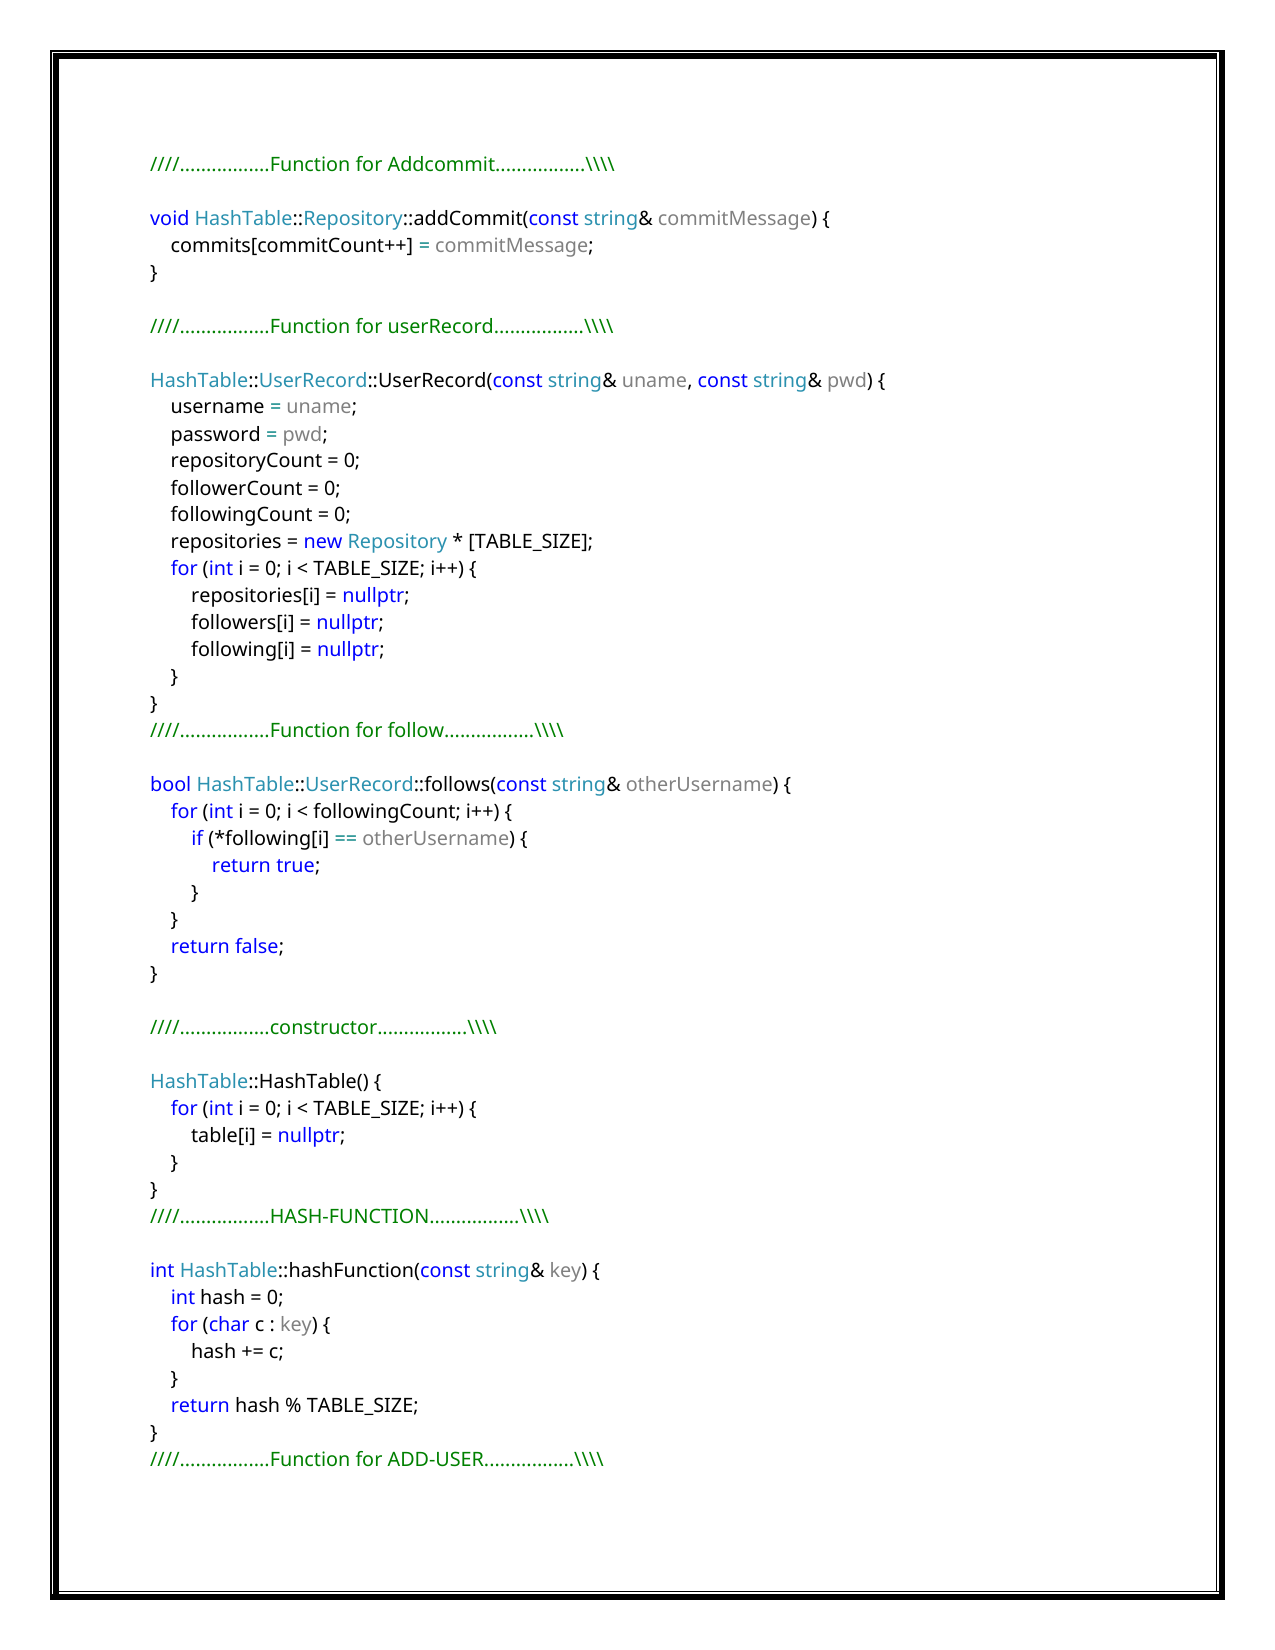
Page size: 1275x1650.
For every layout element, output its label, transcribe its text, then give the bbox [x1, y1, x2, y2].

text HashTable::UserRecord::UserRecord(const string& uname, const string& pwd) { [150, 366, 1125, 393]
text followingCount = 0; [150, 501, 1125, 528]
text followerCount = 0; [150, 474, 1125, 501]
text if (*following[i] == otherUsername) { [150, 824, 1125, 851]
text } [150, 1418, 1125, 1445]
text commits[commitCount++] = commitMessage; [150, 231, 1125, 258]
text ////.................constructor.................\\\\ [150, 1013, 1125, 1040]
text username = uname; [150, 393, 1125, 420]
text return true; [150, 851, 1125, 878]
text return hash % TABLE_SIZE; [150, 1391, 1125, 1418]
text void HashTable::Repository::addCommit(const string& commitMessage) { [150, 204, 1125, 231]
text } [150, 1175, 1125, 1202]
text } [150, 1148, 1125, 1175]
text for (int i = 0; i < TABLE_SIZE; i++) { [150, 1094, 1125, 1121]
text password = pwd; [150, 420, 1125, 447]
text ////.................HASH-FUNCTION.................\\\\ [150, 1202, 1125, 1229]
text } [150, 1364, 1125, 1391]
text hash += c; [150, 1337, 1125, 1364]
text repositories[i] = nullptr; [150, 582, 1125, 609]
text for (char c : key) { [150, 1310, 1125, 1337]
text } [150, 878, 1125, 905]
text following[i] = nullptr; [150, 636, 1125, 663]
text int hash = 0; [150, 1283, 1125, 1310]
text int HashTable::hashFunction(const string& key) { [150, 1256, 1125, 1283]
text HashTable::HashTable() { [150, 1067, 1125, 1094]
text repositoryCount = 0; [150, 447, 1125, 474]
text return false; [150, 932, 1125, 959]
text } [150, 689, 1125, 717]
text table[i] = nullptr; [150, 1121, 1125, 1148]
text repositories = new Repository * [TABLE_SIZE]; [150, 528, 1125, 555]
text } [150, 663, 1125, 689]
text followers[i] = nullptr; [150, 609, 1125, 636]
text } [150, 258, 1125, 285]
text } [150, 905, 1125, 932]
text for (int i = 0; i < TABLE_SIZE; i++) { [150, 555, 1125, 582]
text } [150, 959, 1125, 986]
text ////.................Function for ADD-USER.................\\\\ [150, 1445, 1125, 1472]
text bool HashTable::UserRecord::follows(const string& otherUsername) { [150, 771, 1125, 797]
text ////.................Function for userRecord.................\\\\ [150, 312, 1125, 339]
text for (int i = 0; i < followingCount; i++) { [150, 797, 1125, 824]
text ////.................Function for follow.................\\\\ [150, 717, 1125, 743]
text ////.................Function for Addcommit.................\\\\ [150, 150, 1125, 177]
